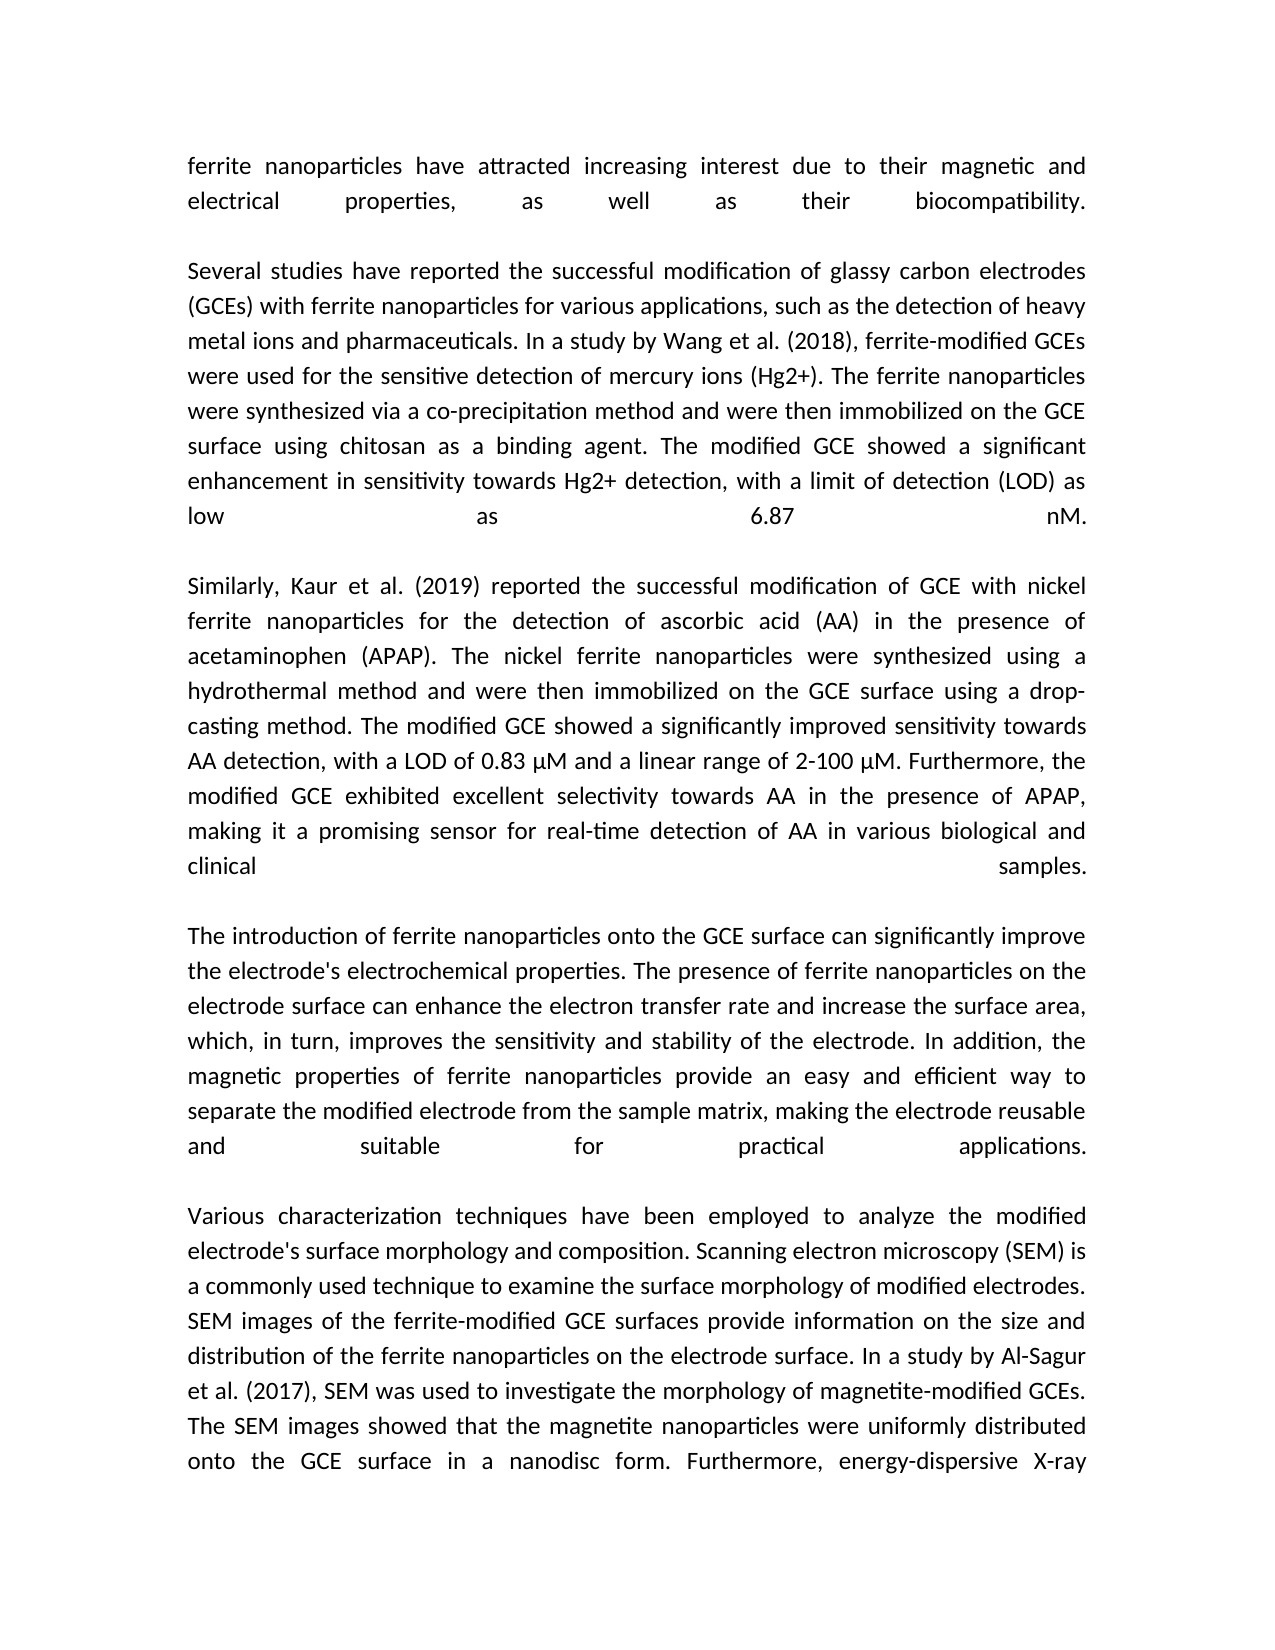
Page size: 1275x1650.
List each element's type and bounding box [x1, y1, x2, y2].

text [187, 150, 1087, 1476]
